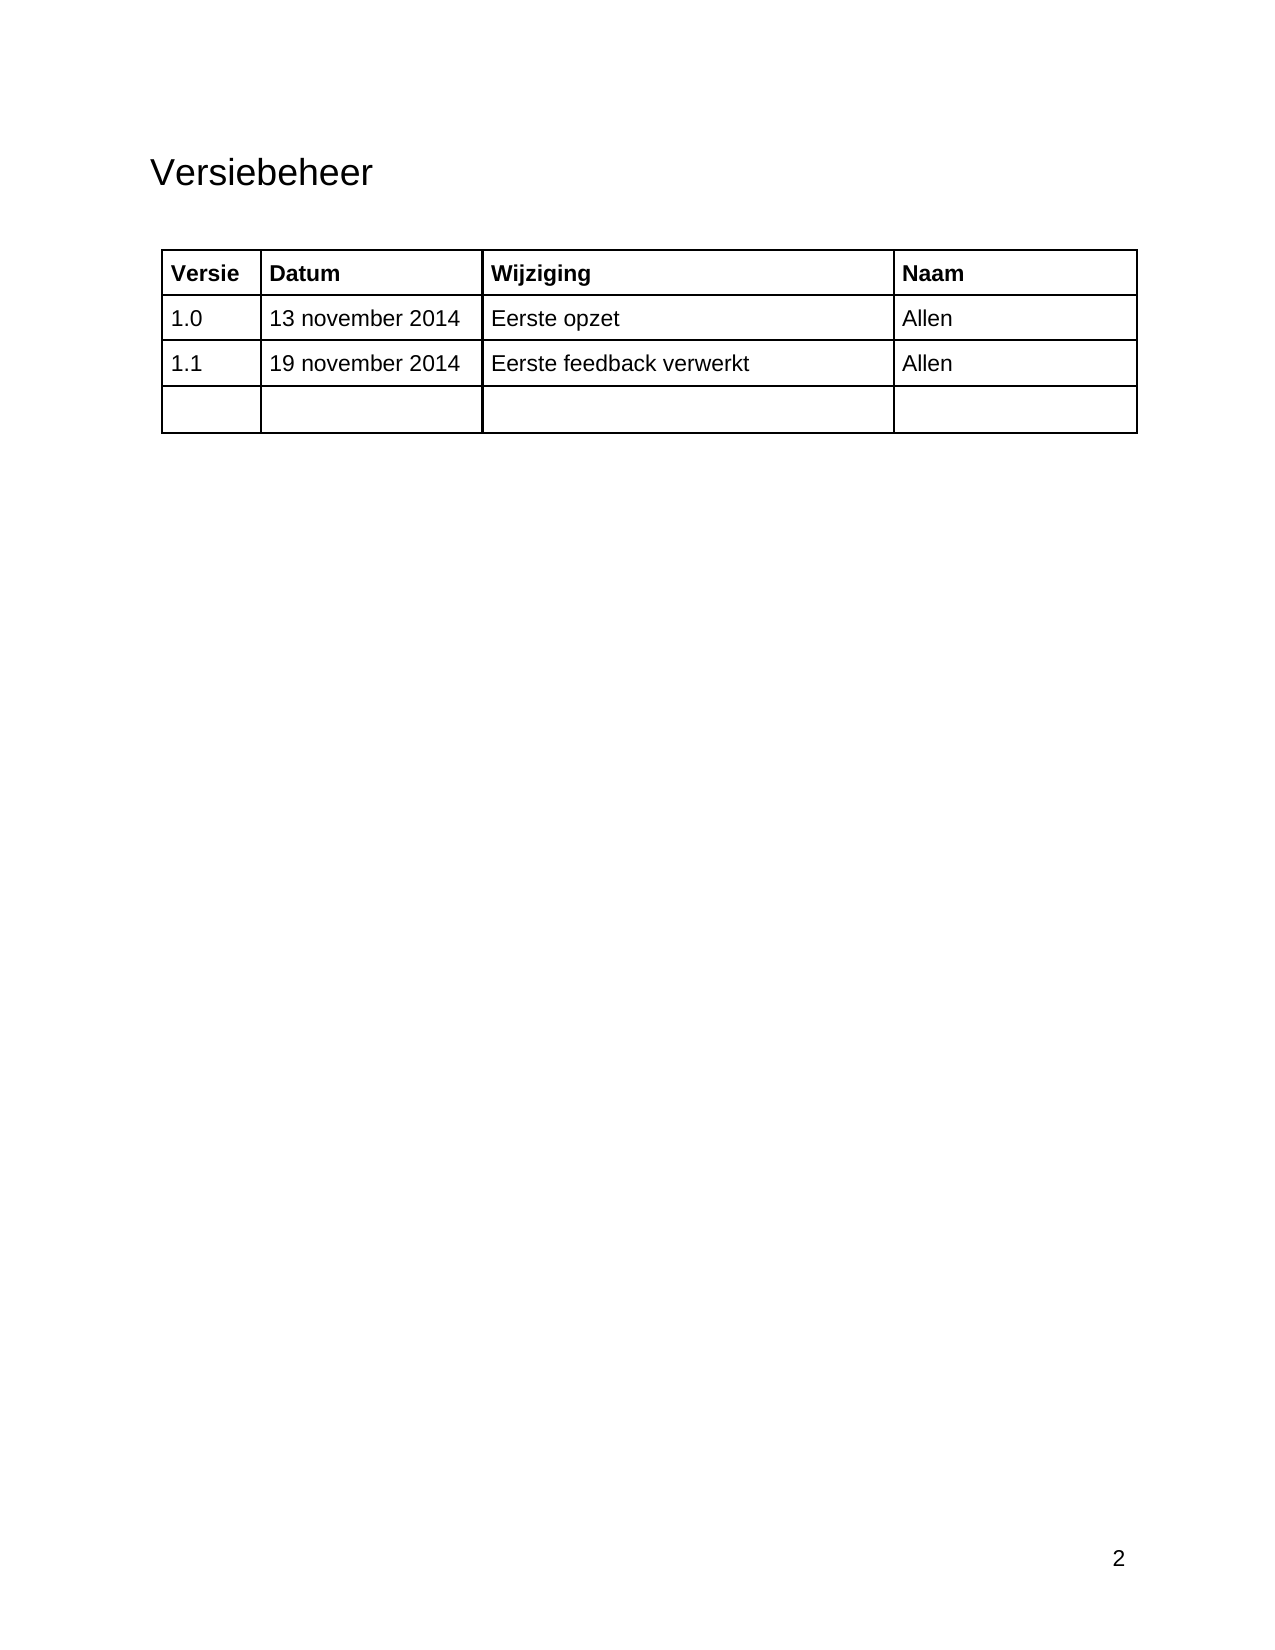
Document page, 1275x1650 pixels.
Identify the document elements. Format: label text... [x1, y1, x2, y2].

text Versiebeheer [150, 150, 1125, 193]
table_header Wijziging [484, 251, 893, 294]
table_cell Allen [895, 341, 1136, 384]
table_cell 13 november 2014 [262, 296, 481, 339]
table_cell Eerste opzet [484, 296, 893, 339]
table_cell [262, 387, 481, 432]
table_cell 1.1 [163, 341, 260, 384]
table_header Naam [895, 251, 1136, 294]
table_header Versie [163, 251, 260, 294]
table_cell [484, 387, 893, 432]
table_cell Allen [895, 296, 1136, 339]
table_cell [895, 387, 1136, 432]
table_header Datum [262, 251, 481, 294]
table_cell Eerste feedback verwerkt [484, 341, 893, 384]
table_cell 19 november 2014 [262, 341, 481, 384]
table_cell 1.0 [163, 296, 260, 339]
table_cell [163, 387, 260, 432]
